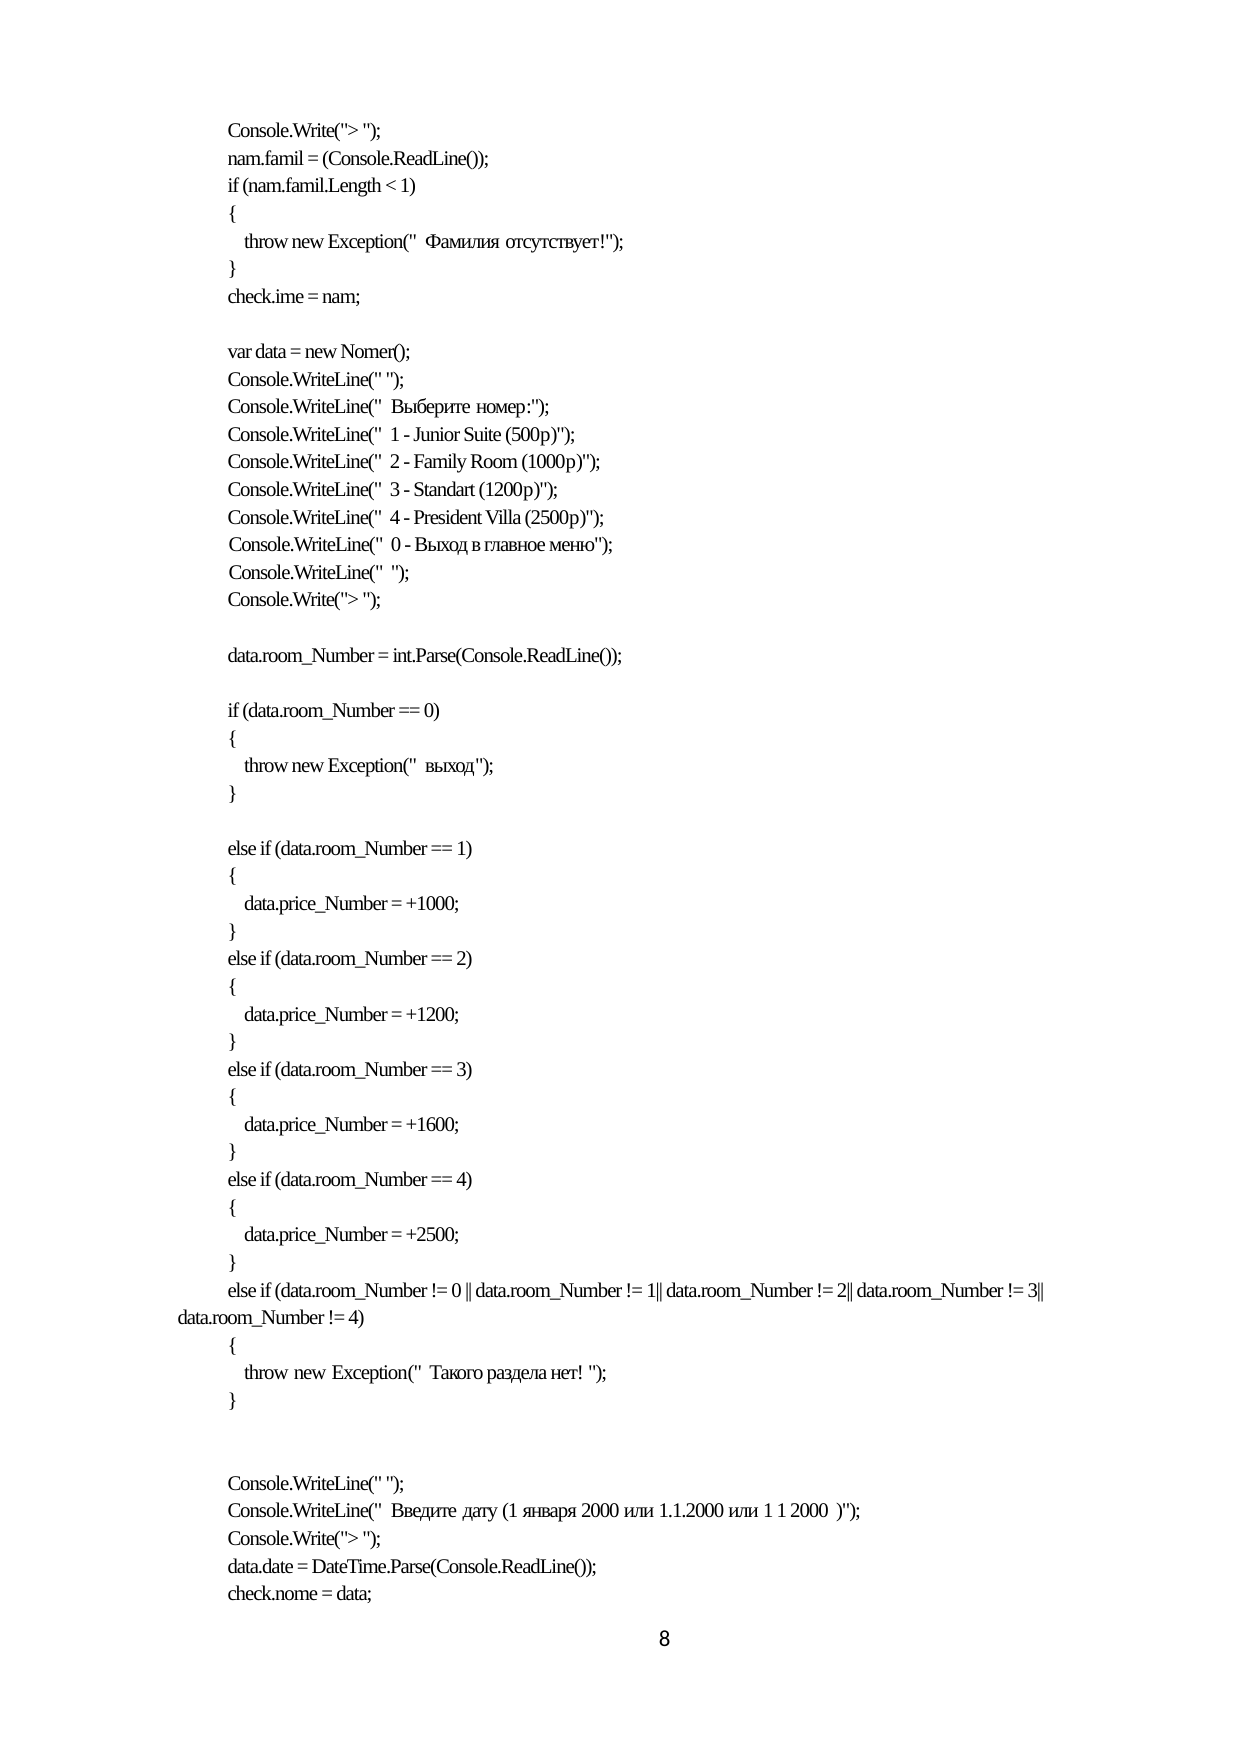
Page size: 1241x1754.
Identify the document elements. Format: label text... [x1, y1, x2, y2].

text nam.famil = (Console.ReadLine()); [177, 146, 1152, 170]
text } [177, 1388, 1152, 1412]
text Console.WriteLine(" 0 - Выход в главное меню"); [177, 532, 1152, 556]
text check.nome = data; [177, 1581, 1152, 1605]
text } [177, 1139, 1152, 1163]
text else if (data.room_Number != 0 || data.room_Number != 1|| data.room_Number != 2|| data.room_Number != 3|| data.room_Number != 4) [177, 1277, 1152, 1329]
text Console.WriteLine(" 4 - President Villa (2500р)"); [177, 504, 1152, 529]
text else if (data.room_Number == 2) [177, 946, 1152, 970]
text Console.WriteLine(" "); [177, 1471, 1152, 1495]
text { [177, 1084, 1152, 1108]
text { [177, 1333, 1152, 1357]
text Console.WriteLine(" Введите дату (1 января 2000 или 1.1.2000 или 1 1 2000 )"); [177, 1498, 1152, 1522]
text else if (data.room_Number == 4) [177, 1167, 1152, 1191]
text } [177, 1029, 1152, 1053]
text } [177, 919, 1152, 943]
text data.room_Number = int.Parse(Console.ReadLine()); [177, 643, 1152, 667]
text data.price_Number = +1200; [177, 1001, 1152, 1026]
text Console.Write("> "); [177, 1526, 1152, 1550]
text data.price_Number = +1600; [177, 1112, 1152, 1136]
text { [177, 863, 1152, 887]
text throw new Exception(" Фамилия отсутствует!"); [177, 228, 1152, 253]
text { [177, 1195, 1152, 1219]
text Console.WriteLine(" 1 - Junior Suite (500р)"); [177, 422, 1152, 446]
text Console.WriteLine(" "); [177, 560, 1152, 584]
text Console.WriteLine(" 2 - Family Room (1000р)"); [177, 449, 1152, 473]
text Console.Write("> "); [177, 587, 1152, 611]
text } [177, 1250, 1152, 1274]
text if (nam.famil.Length < 1) [177, 173, 1152, 197]
text } [177, 256, 1152, 280]
text Console.Write("> "); [177, 118, 1152, 142]
text { [177, 725, 1152, 749]
text } [177, 781, 1152, 805]
text Console.WriteLine(" "); [177, 367, 1152, 391]
text { [177, 201, 1152, 225]
text { [177, 974, 1152, 998]
text throw new Exception(" Такого раздела нет! "); [177, 1360, 1152, 1384]
text data.date = DateTime.Parse(Console.ReadLine()); [177, 1553, 1152, 1578]
text data.price_Number = +2500; [177, 1222, 1152, 1246]
text else if (data.room_Number == 3) [177, 1057, 1152, 1081]
text Console.WriteLine(" Выберите номер:"); [177, 394, 1152, 418]
text var data = new Nomer(); [177, 339, 1152, 363]
text Console.WriteLine(" 3 - Standart (1200р)"); [177, 477, 1152, 501]
text throw new Exception(" выход"); [177, 753, 1152, 777]
text check.ime = nam; [177, 284, 1152, 308]
text data.price_Number = +1000; [177, 891, 1152, 915]
text else if (data.room_Number == 1) [177, 836, 1152, 860]
text if (data.room_Number == 0) [177, 698, 1152, 722]
